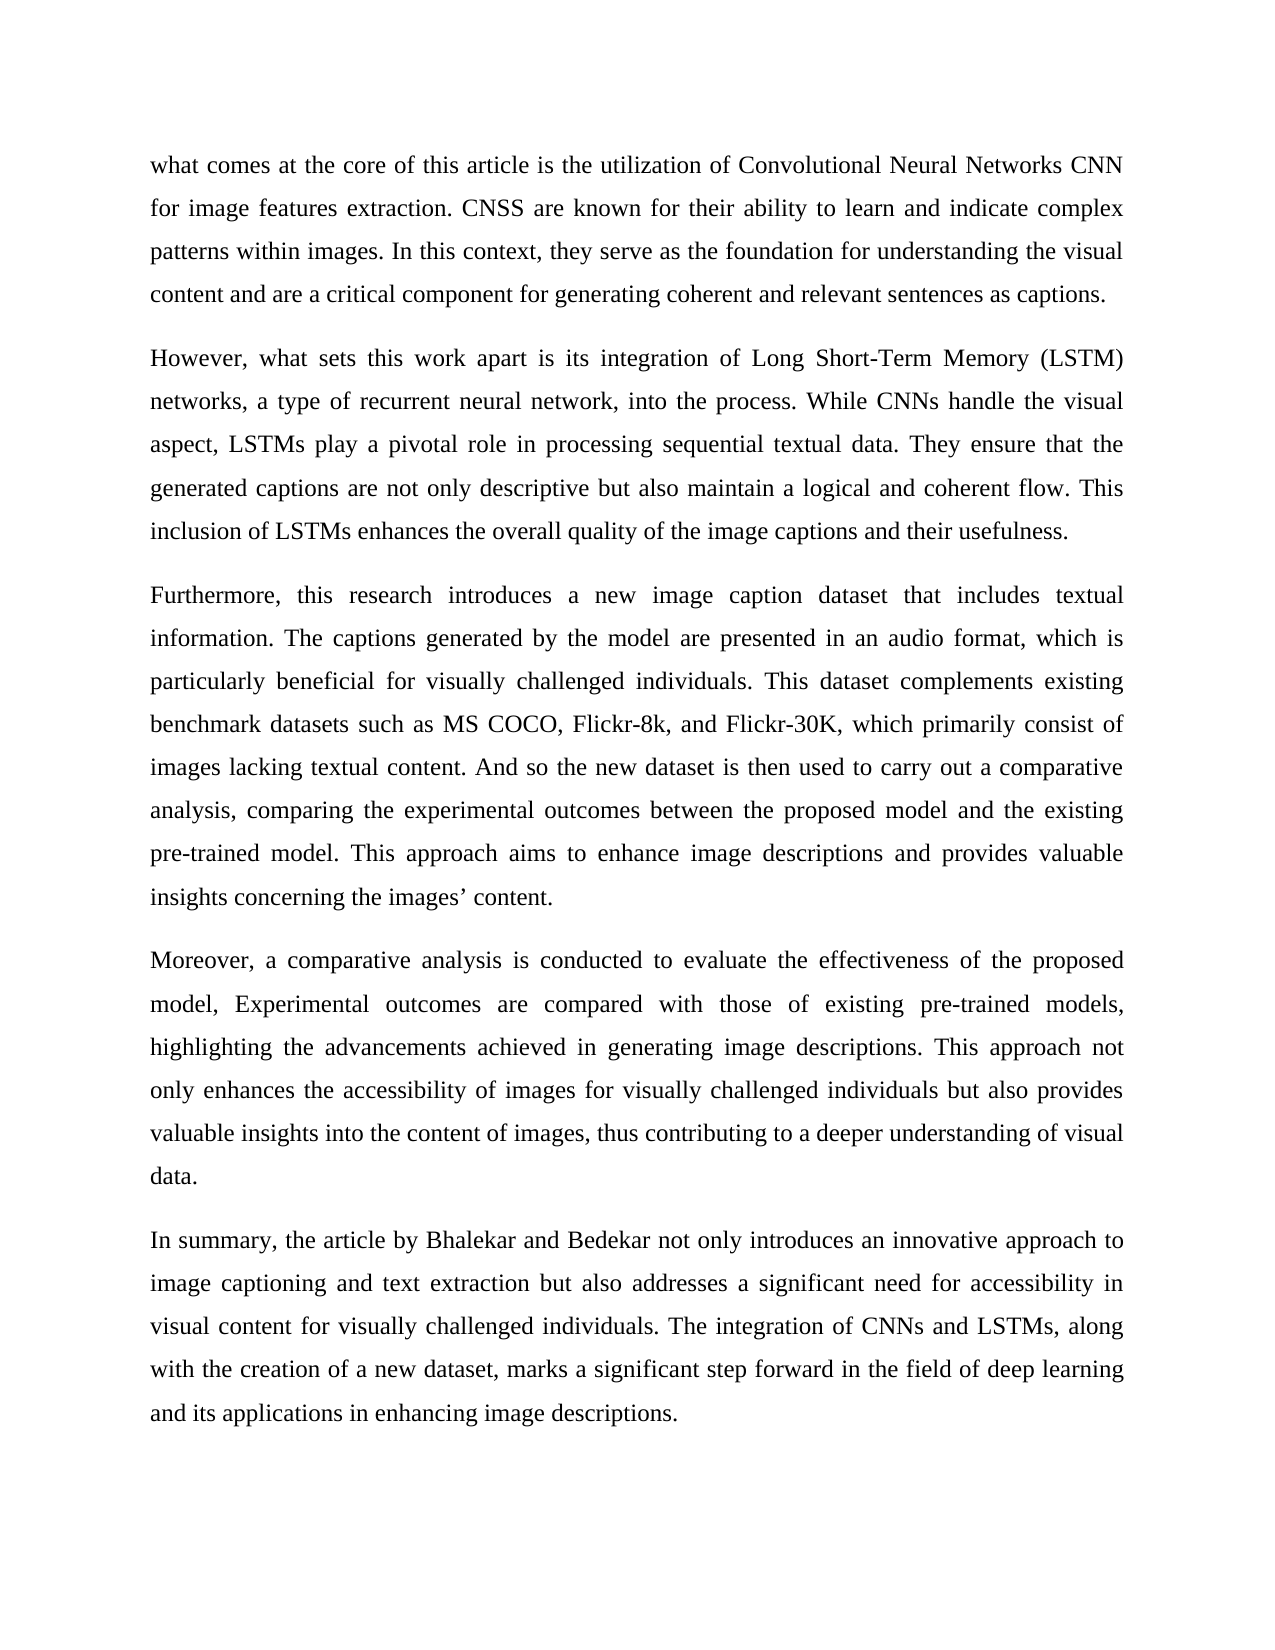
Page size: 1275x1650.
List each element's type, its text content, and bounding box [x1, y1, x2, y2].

text Furthermore, this research introduces a new image caption dataset that includes textual information. The captions generated by the model are presented in an audio format, which is particularly beneficial for visually challenged individuals. This dataset complements existing benchmark datasets such as MS COCO, Flickr-8k, and Flickr-30K, which primarily consist of images lacking textual content. And so the new dataset is then used to carry out a comparative analysis, comparing the experimental outcomes between the proposed model and the existing pre-trained model. This approach aims to enhance image descriptions and provides valuable insights concerning the images’ content. [150, 580, 1125, 910]
text However, what sets this work apart is its integration of Long Short-Term Memory (LSTM) networks, a type of recurrent neural network, into the process. While CNNs handle the visual aspect, LSTMs play a pivotal role in processing sequential textual data. They ensure that the generated captions are not only descriptive but also maintain a logical and coherent flow. This inclusion of LSTMs enhances the overall quality of the image captions and their usefulness. [150, 343, 1125, 544]
text what comes at the core of this article is the utilization of Convolutional Neural Networks CNN for image features extraction. CNSS are known for their ability to learn and indicate complex patterns within images. In this context, they serve as the foundation for understanding the visual content and are a critical component for generating coherent and relevant sentences as captions. [150, 150, 1125, 308]
text Moreover, a comparative analysis is conducted to evaluate the effectiveness of the proposed model, Experimental outcomes are compared with those of existing pre-trained models, highlighting the advancements achieved in generating image descriptions. This approach not only enhances the accessibility of images for visually challenged individuals but also provides valuable insights into the content of images, thus contributing to a deeper understanding of visual data. [150, 946, 1125, 1190]
text In summary, the article by Bhalekar and Bedekar not only introduces an innovative approach to image captioning and text extraction but also addresses a significant need for accessibility in visual content for visually challenged individuals. The integration of CNNs and LSTMs, along with the creation of a new dataset, marks a significant step forward in the field of deep learning and its applications in enhancing image descriptions. [150, 1225, 1125, 1426]
